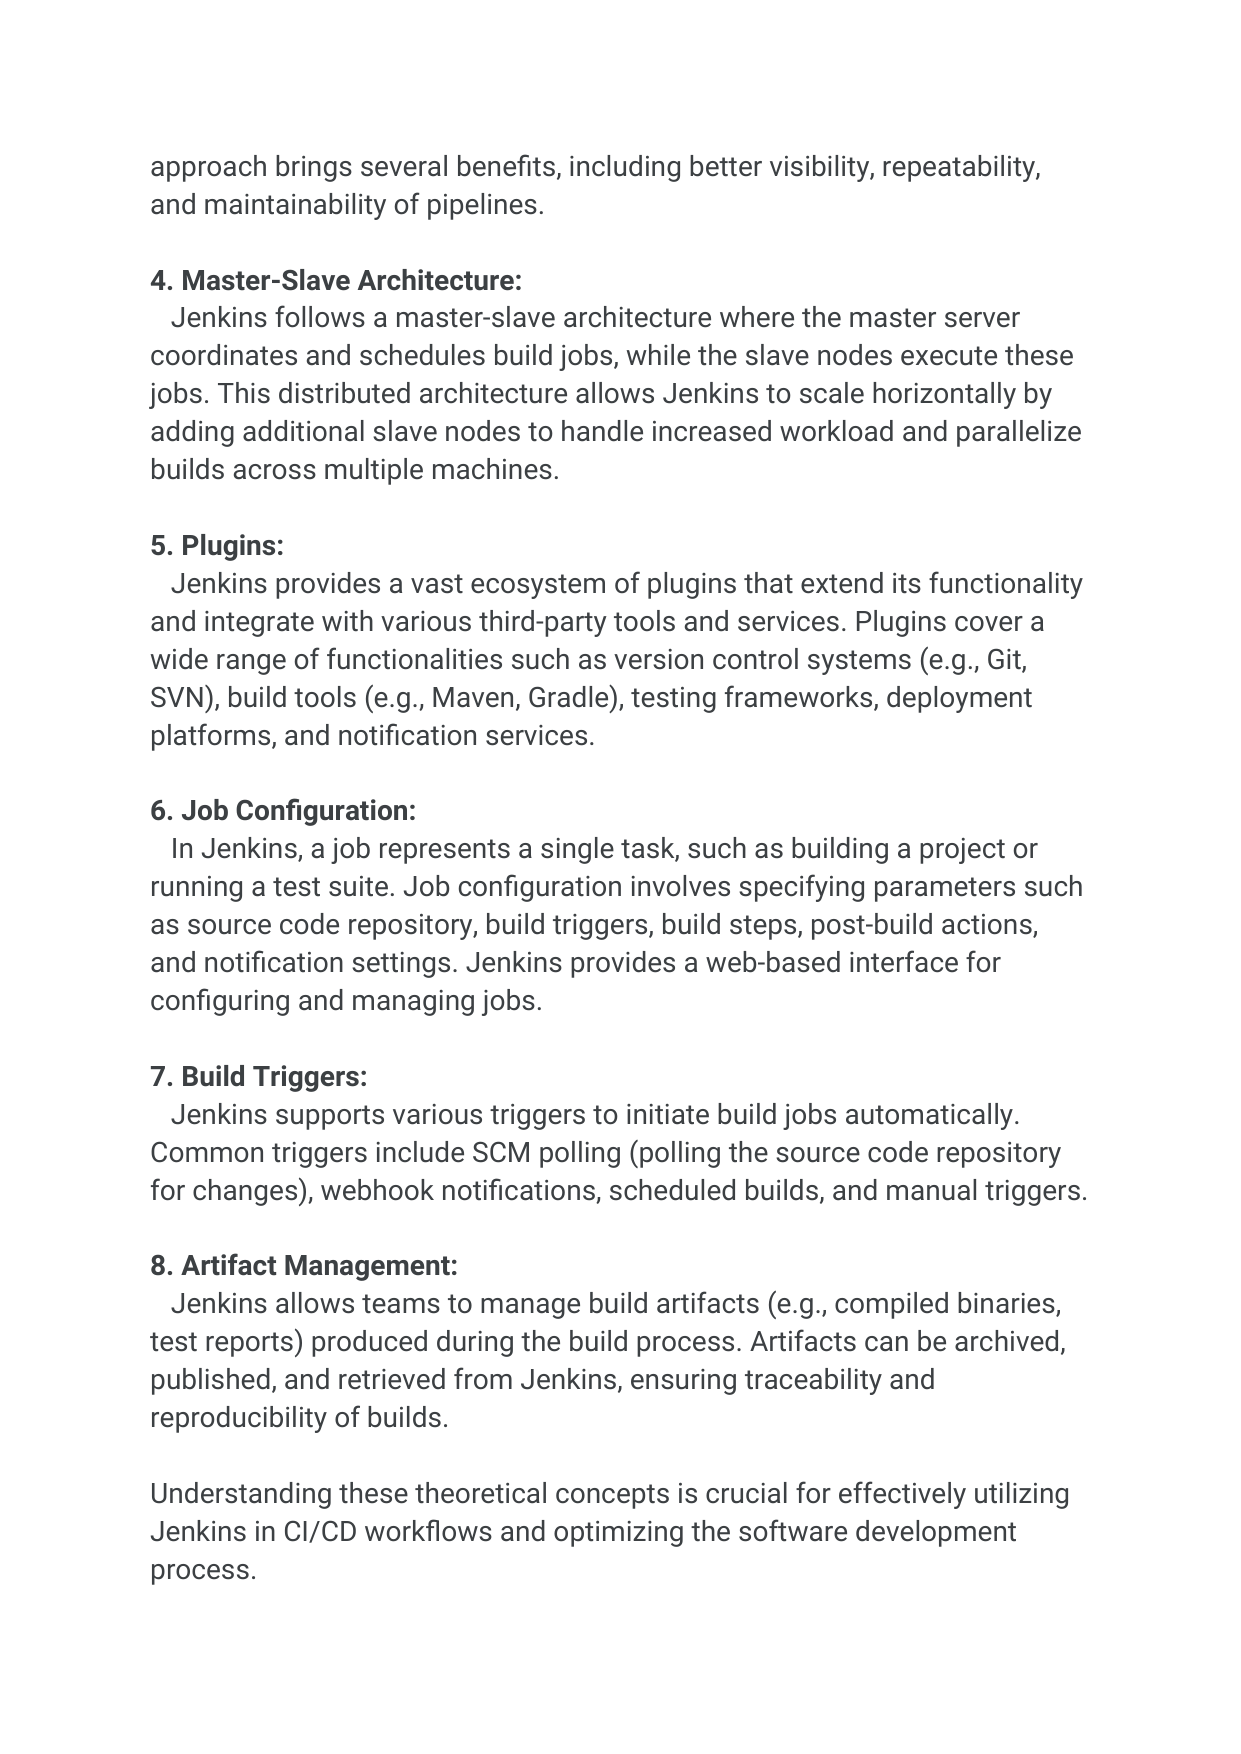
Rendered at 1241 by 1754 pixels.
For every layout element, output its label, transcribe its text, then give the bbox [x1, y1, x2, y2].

text 6. Job Configuration: [150, 794, 1090, 828]
text Jenkins follows a master-slave architecture where the master server coordinates and schedules build jobs, while the slave nodes execute these jobs. This distributed architecture allows Jenkins to scale horizontally by adding additional slave nodes to handle increased workload and parallelize builds across multiple machines. [150, 302, 1090, 486]
text Jenkins allows teams to manage build artifacts (e.g., compiled binaries, test reports) produced during the build process. Artifacts can be archived, published, and retrieved from Jenkins, ensuring traceability and reproducibility of builds. [150, 1287, 1090, 1434]
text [150, 150, 1090, 221]
text Jenkins supports various triggers to initiate build jobs automatically. Common triggers include SCM polling (polling the source code repository for changes), webhook notifications, scheduled builds, and manual triggers. [150, 1098, 1090, 1207]
text Jenkins provides a vast ecosystem of plugins that extend its functionality and integrate with various third-party tools and services. Plugins cover a wide range of functionalities such as version control systems (e.g., Git, SVN), build tools (e.g., Maven, Gradle), testing frameworks, deployment platforms, and notification services. [150, 567, 1090, 752]
text 8. Artifact Management: [150, 1249, 1090, 1283]
text 7. Build Triggers: [150, 1060, 1090, 1093]
text 4. Master-Slave Architecture: [150, 264, 1090, 297]
text Understanding these theoretical concepts is crucial for effectively utilizing Jenkins in CI/CD workflows and optimizing the software development process. [150, 1477, 1090, 1586]
text In Jenkins, a job represents a single task, such as building a project or running a test suite. Job configuration involves specifying parameters such as source code repository, build triggers, build steps, post-build actions, and notification settings. Jenkins provides a web-based interface for configuring and managing jobs. [150, 832, 1090, 1017]
text 5. Plugins: [150, 529, 1090, 562]
